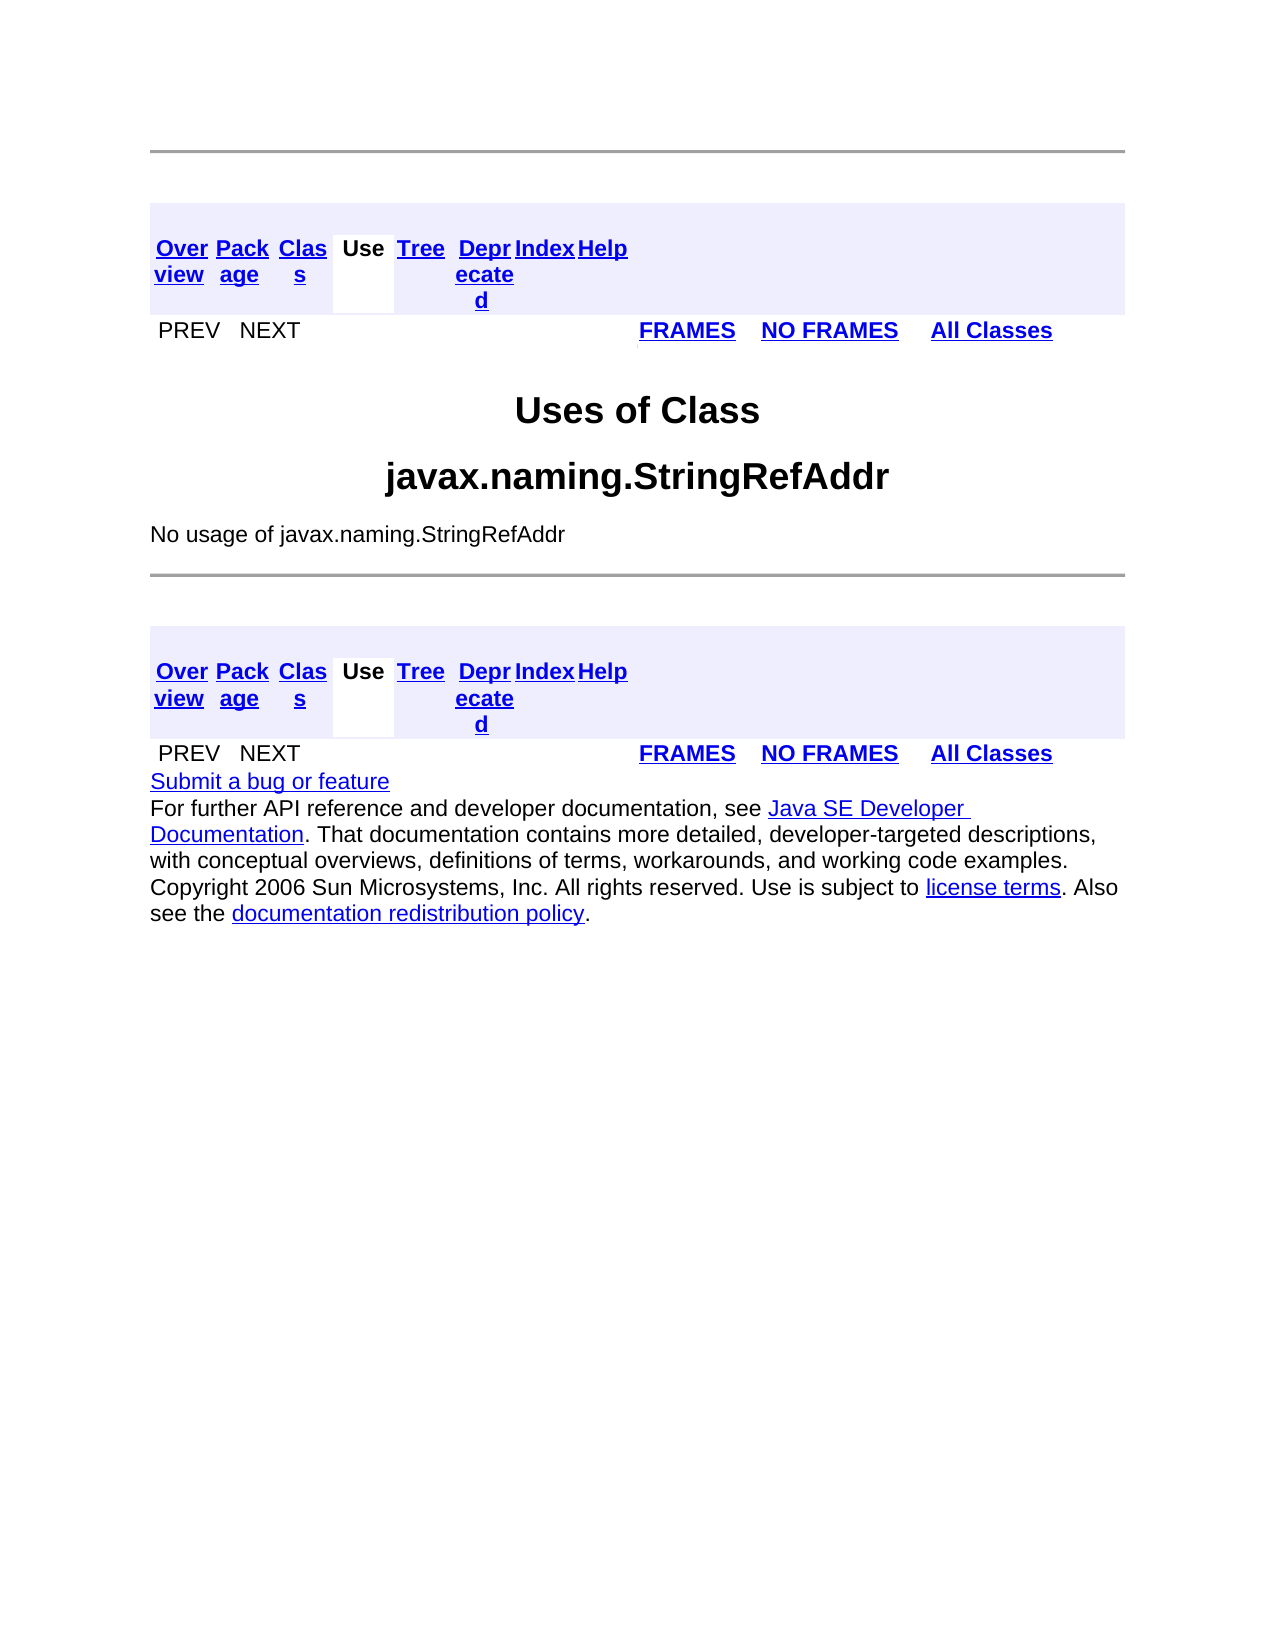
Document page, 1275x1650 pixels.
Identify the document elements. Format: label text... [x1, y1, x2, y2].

table_cell FRAMES NO FRAMES All Classes [638, 739, 1125, 768]
table_header [150, 626, 1125, 739]
table_cell PREV NEXT [150, 315, 637, 345]
text For further API reference and developer documentation, see Java SE Developer Documentation. That documentation contains more detailed, developer-targeted descriptions, with conceptual overviews, definitions of terms, workarounds, and working code examples. [150, 795, 1125, 874]
text Copyright 2006 Sun Microsystems, Inc. All rights reserved. Use is subject to license terms. Also see the documentation redistribution policy. [150, 874, 1125, 926]
table_cell PREV NEXT [150, 739, 637, 768]
text javax.naming.StringRefAddr [150, 454, 1125, 497]
table_cell FRAMES NO FRAMES All Classes [638, 315, 1125, 345]
text Submit a bug or feature [150, 768, 1125, 795]
table_header [150, 203, 1125, 315]
text No usage of javax.naming.StringRefAddr [150, 521, 1125, 547]
text Uses of Class [150, 388, 1125, 431]
